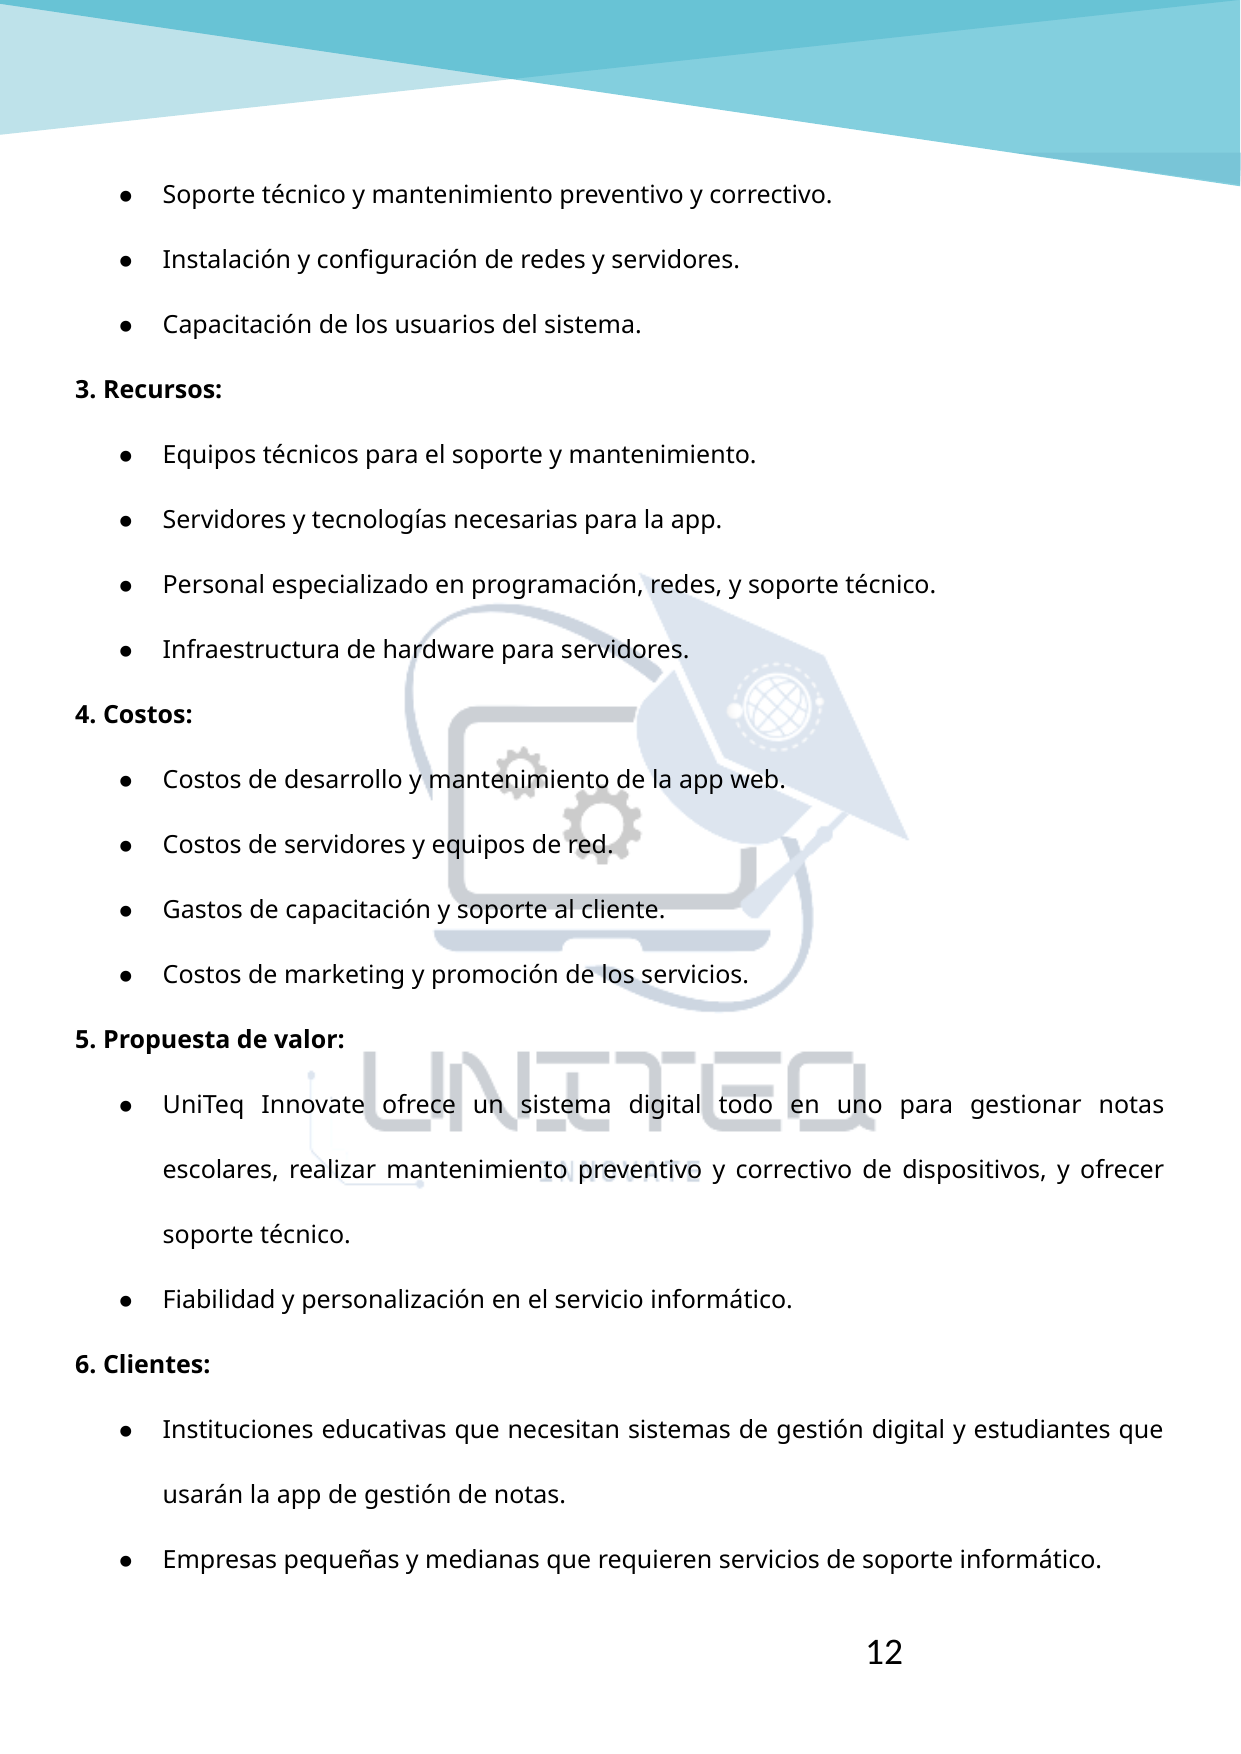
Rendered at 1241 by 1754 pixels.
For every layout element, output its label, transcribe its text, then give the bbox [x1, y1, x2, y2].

list UniTeq Innovate ofrece un sistema digital todo en uno para gestionar notas escolares, realizar mantenimiento preventivo y correctivo de dispositivos, y ofrecer soporte técnico. [119, 1071, 1165, 1266]
list Costos: [75, 681, 1165, 746]
list Infraestructura de hardware para servidores. [119, 616, 1165, 681]
list Servidores y tecnologías necesarias para la app. [119, 486, 1165, 551]
list Gastos de capacitación y soporte al cliente. [119, 876, 1165, 941]
list Propuesta de valor: [75, 1006, 1165, 1071]
list Instituciones educativas que necesitan sistemas de gestión digital y estudiantes que usarán la app de gestión de notas. [119, 1396, 1165, 1526]
list Costos de servidores y equipos de red. [119, 811, 1165, 876]
list Clientes: [75, 1331, 1165, 1396]
list Soporte técnico y mantenimiento preventivo y correctivo. [119, 161, 1165, 226]
list Equipos técnicos para el soporte y mantenimiento. [119, 421, 1165, 486]
list Costos de marketing y promoción de los servicios. [119, 941, 1165, 1006]
list Empresas pequeñas y medianas que requieren servicios de soporte informático. [119, 1526, 1165, 1591]
list Fiabilidad y personalización en el servicio informático. [119, 1266, 1165, 1331]
list Personal especializado en programación, redes, y soporte técnico. [119, 551, 1165, 616]
list Instalación y configuración de redes y servidores. [119, 226, 1165, 291]
list Costos de desarrollo y mantenimiento de la app web. [119, 746, 1165, 811]
list Recursos: [75, 356, 1165, 421]
list Capacitación de los usuarios del sistema. [119, 291, 1165, 356]
